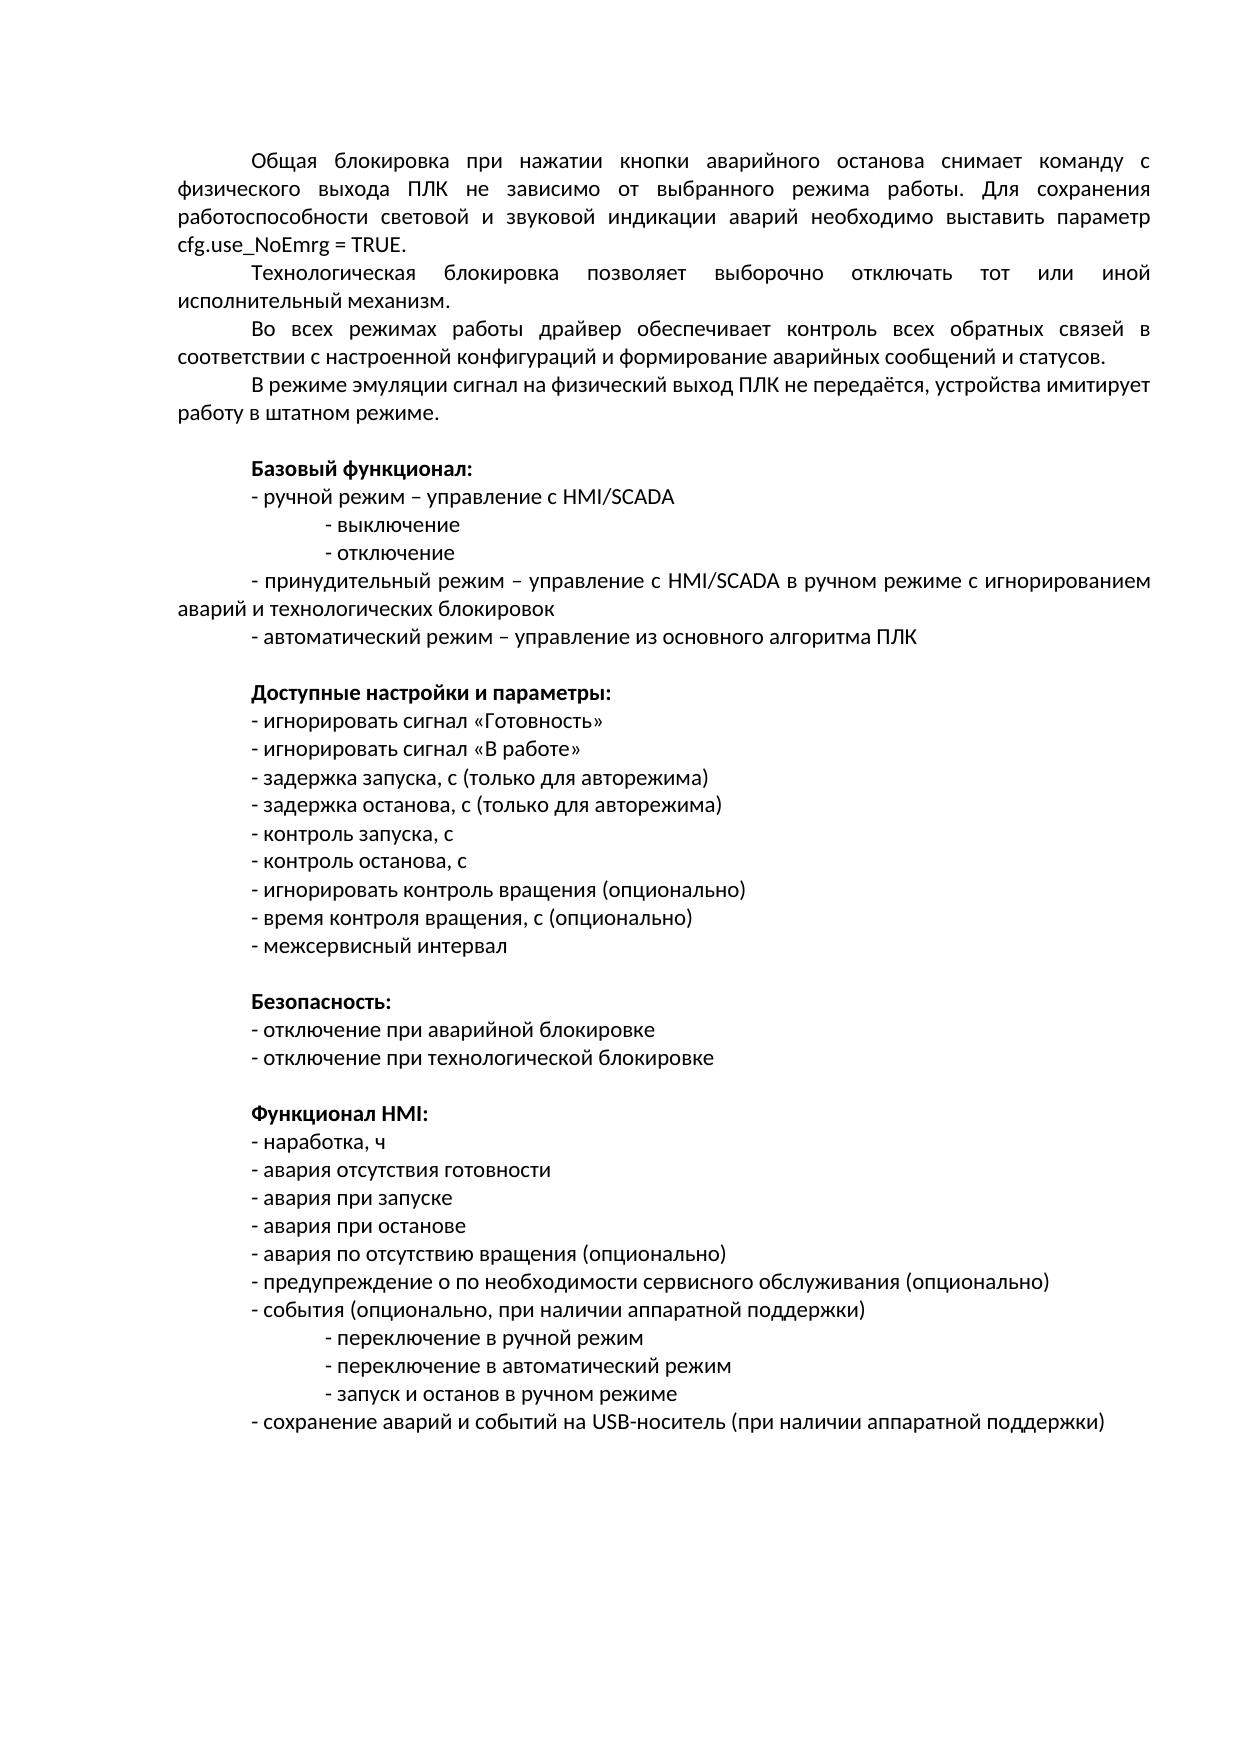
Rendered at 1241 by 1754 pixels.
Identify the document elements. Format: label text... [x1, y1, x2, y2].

text Функционал HMI: [177, 1099, 1152, 1127]
text - игнорировать контроль вращения (опционально) [177, 875, 1152, 903]
text - ручной режим – управление с HMI/SCADA [177, 482, 1152, 510]
text - задержка останова, с (только для авторежима) [177, 791, 1152, 819]
text - игнорировать сигнал «Готовность» [177, 707, 1152, 734]
text - переключение в автоматический режим [251, 1351, 1152, 1379]
text В режиме эмуляции сигнал на физический выход ПЛК не передаётся, устройства имитирует работу в штатном режиме. [177, 370, 1152, 426]
text - сохранение аварий и событий на USB-носитель (при наличии аппаратной поддержки) [177, 1407, 1152, 1435]
text - отключение [177, 538, 1152, 566]
text - игнорировать сигнал «В работе» [177, 734, 1152, 763]
text Во всех режимах работы драйвер обеспечивает контроль всех обратных связей в соответствии с настроенной конфигураций и формирование аварийных сообщений и статусов. [177, 314, 1152, 370]
text - принудительный режим – управление с HMI/SCADA в ручном режиме с игнорированием аварий и технологических блокировок [177, 566, 1152, 622]
text - авария по отсутствию вращения (опционально) [177, 1239, 1152, 1267]
text - задержка запуска, с (только для авторежима) [177, 763, 1152, 791]
text Доступные настройки и параметры: [177, 678, 1152, 707]
text Базовый функционал: [177, 454, 1152, 482]
text - авария при останове [177, 1211, 1152, 1239]
text - события (опционально, при наличии аппаратной поддержки) [177, 1295, 1152, 1323]
text - запуск и останов в ручном режиме [251, 1379, 1152, 1407]
text - выключение [177, 510, 1152, 538]
text - наработка, ч [177, 1127, 1152, 1155]
text - переключение в ручной режим [251, 1323, 1152, 1351]
text - отключение при технологической блокировке [177, 1043, 1152, 1071]
text Общая блокировка при нажатии кнопки аварийного останова снимает команду с физического выхода ПЛК не зависимо от выбранного режима работы. Для сохранения работоспособности световой и звуковой индикации аварий необходимо выставить параметр cfg.use_NoEmrg = TRUE. [177, 146, 1152, 258]
text - контроль останова, с [177, 847, 1152, 875]
text - автоматический режим – управление из основного алгоритма ПЛК [177, 622, 1152, 651]
text - контроль запуска, с [177, 819, 1152, 847]
text - межсервисный интервал [177, 931, 1152, 959]
text - предупреждение о по необходимости сервисного обслуживания (опционально) [177, 1267, 1152, 1295]
text Технологическая блокировка позволяет выборочно отключать тот или иной исполнительный механизм. [177, 258, 1152, 314]
text - отключение при аварийной блокировке [177, 1015, 1152, 1043]
text - время контроля вращения, с (опционально) [177, 903, 1152, 931]
text - авария отсутствия готовности [177, 1155, 1152, 1183]
text - авария при запуске [177, 1183, 1152, 1211]
text Безопасность: [177, 987, 1152, 1015]
